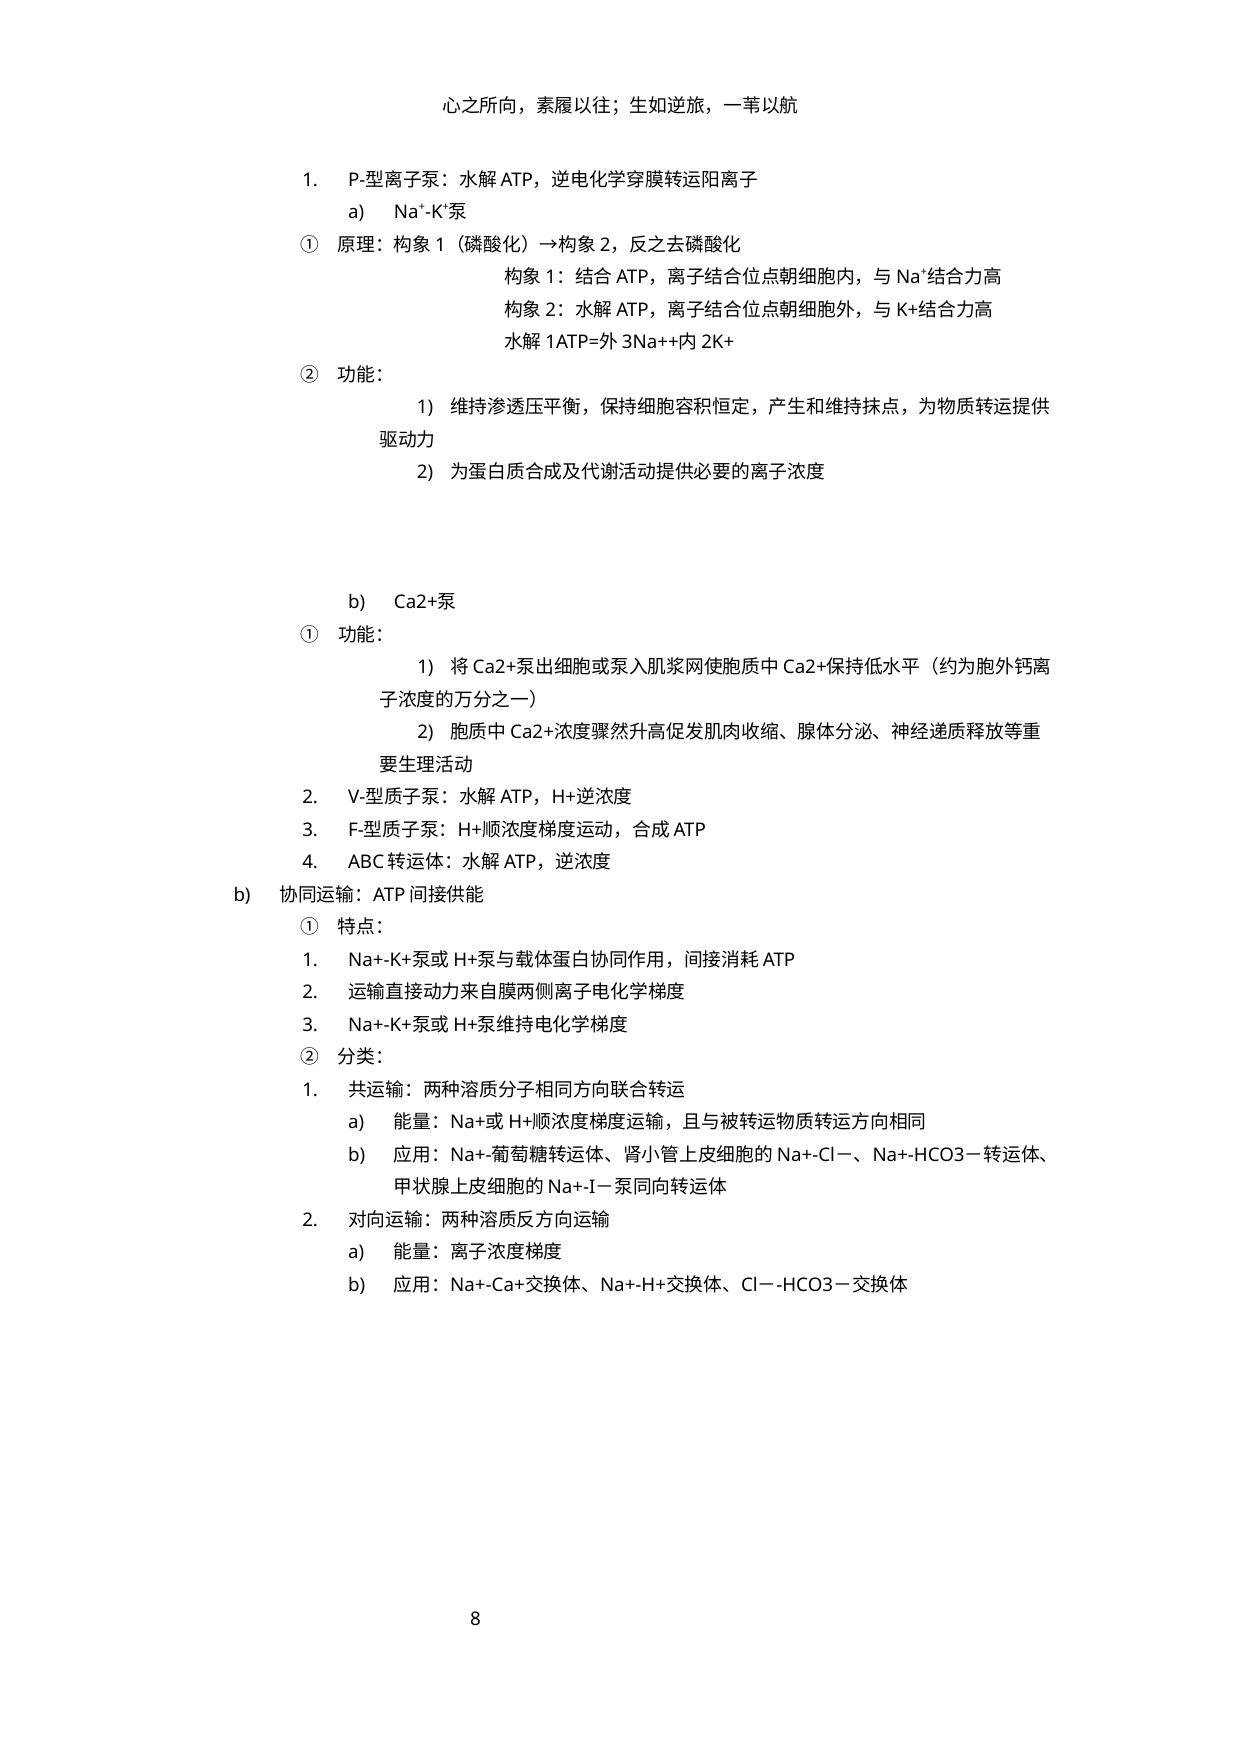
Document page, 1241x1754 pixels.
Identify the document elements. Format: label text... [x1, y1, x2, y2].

list 运输直接动力来自膜两侧离子电化学梯度 [302, 974, 1053, 1007]
list 胞质中Ca2+浓度骤然升高促发肌肉收缩、腺体分泌、神经递质释放等重要生理活动 [379, 714, 1053, 779]
list 功能： [262, 617, 1053, 649]
list 能量：Na+或H+顺浓度梯度运输，且与被转运物质转运方向相同 [348, 1104, 1053, 1137]
list Na+-K+泵或H+泵与载体蛋白协同作用，间接消耗ATP [302, 942, 1053, 974]
list 水解1ATP=外3Na++内2K+ [417, 324, 1053, 357]
list 维持渗透压平衡，保持细胞容积恒定，产生和维持抹点，为物质转运提供驱动力 [379, 389, 1053, 454]
list 分类： [262, 1039, 1053, 1072]
list 应用：Na+-葡萄糖转运体、肾小管上皮细胞的Na+-Cl－、Na+-HCO3－转运体、甲状腺上皮细胞的Na+-I－泵同向转运体 [348, 1137, 1053, 1202]
list 构象1：结合ATP，离子结合位点朝细胞内，与Na+结合力高 [417, 259, 1053, 292]
list P-型离子泵：水解ATP，逆电化学穿膜转运阳离子 [302, 162, 1053, 194]
list 功能： [262, 357, 1053, 389]
list 构象2：水解ATP，离子结合位点朝细胞外，与K+结合力高 [417, 292, 1053, 324]
list 将Ca2+泵出细胞或泵入肌浆网使胞质中Ca2+保持低水平（约为胞外钙离子浓度的万分之一） [379, 649, 1053, 714]
list V-型质子泵：水解ATP，H+逆浓度 [302, 779, 1053, 812]
list 特点： [262, 909, 1053, 942]
list 协同运输：ATP间接供能 [233, 877, 1053, 909]
list Ca2+泵 [348, 584, 1053, 617]
list 共运输：两种溶质分子相同方向联合转运 [302, 1072, 1053, 1104]
list 原理：构象1（磷酸化）→构象2，反之去磷酸化 [262, 227, 1053, 259]
list Na+-K+泵 [348, 194, 1053, 227]
list 对向运输：两种溶质反方向运输 [302, 1202, 1053, 1234]
list 为蛋白质合成及代谢活动提供必要的离子浓度 [379, 454, 1053, 487]
list F-型质子泵：H+顺浓度梯度运动，合成ATP [302, 812, 1053, 844]
list 应用：Na+-Ca+交换体、Na+-H+交换体、Cl－-HCO3－交换体 [348, 1267, 1053, 1299]
list 能量：离子浓度梯度 [348, 1234, 1053, 1267]
list ABC转运体：水解ATP，逆浓度 [302, 844, 1053, 877]
list Na+-K+泵或H+泵维持电化学梯度 [302, 1007, 1053, 1039]
